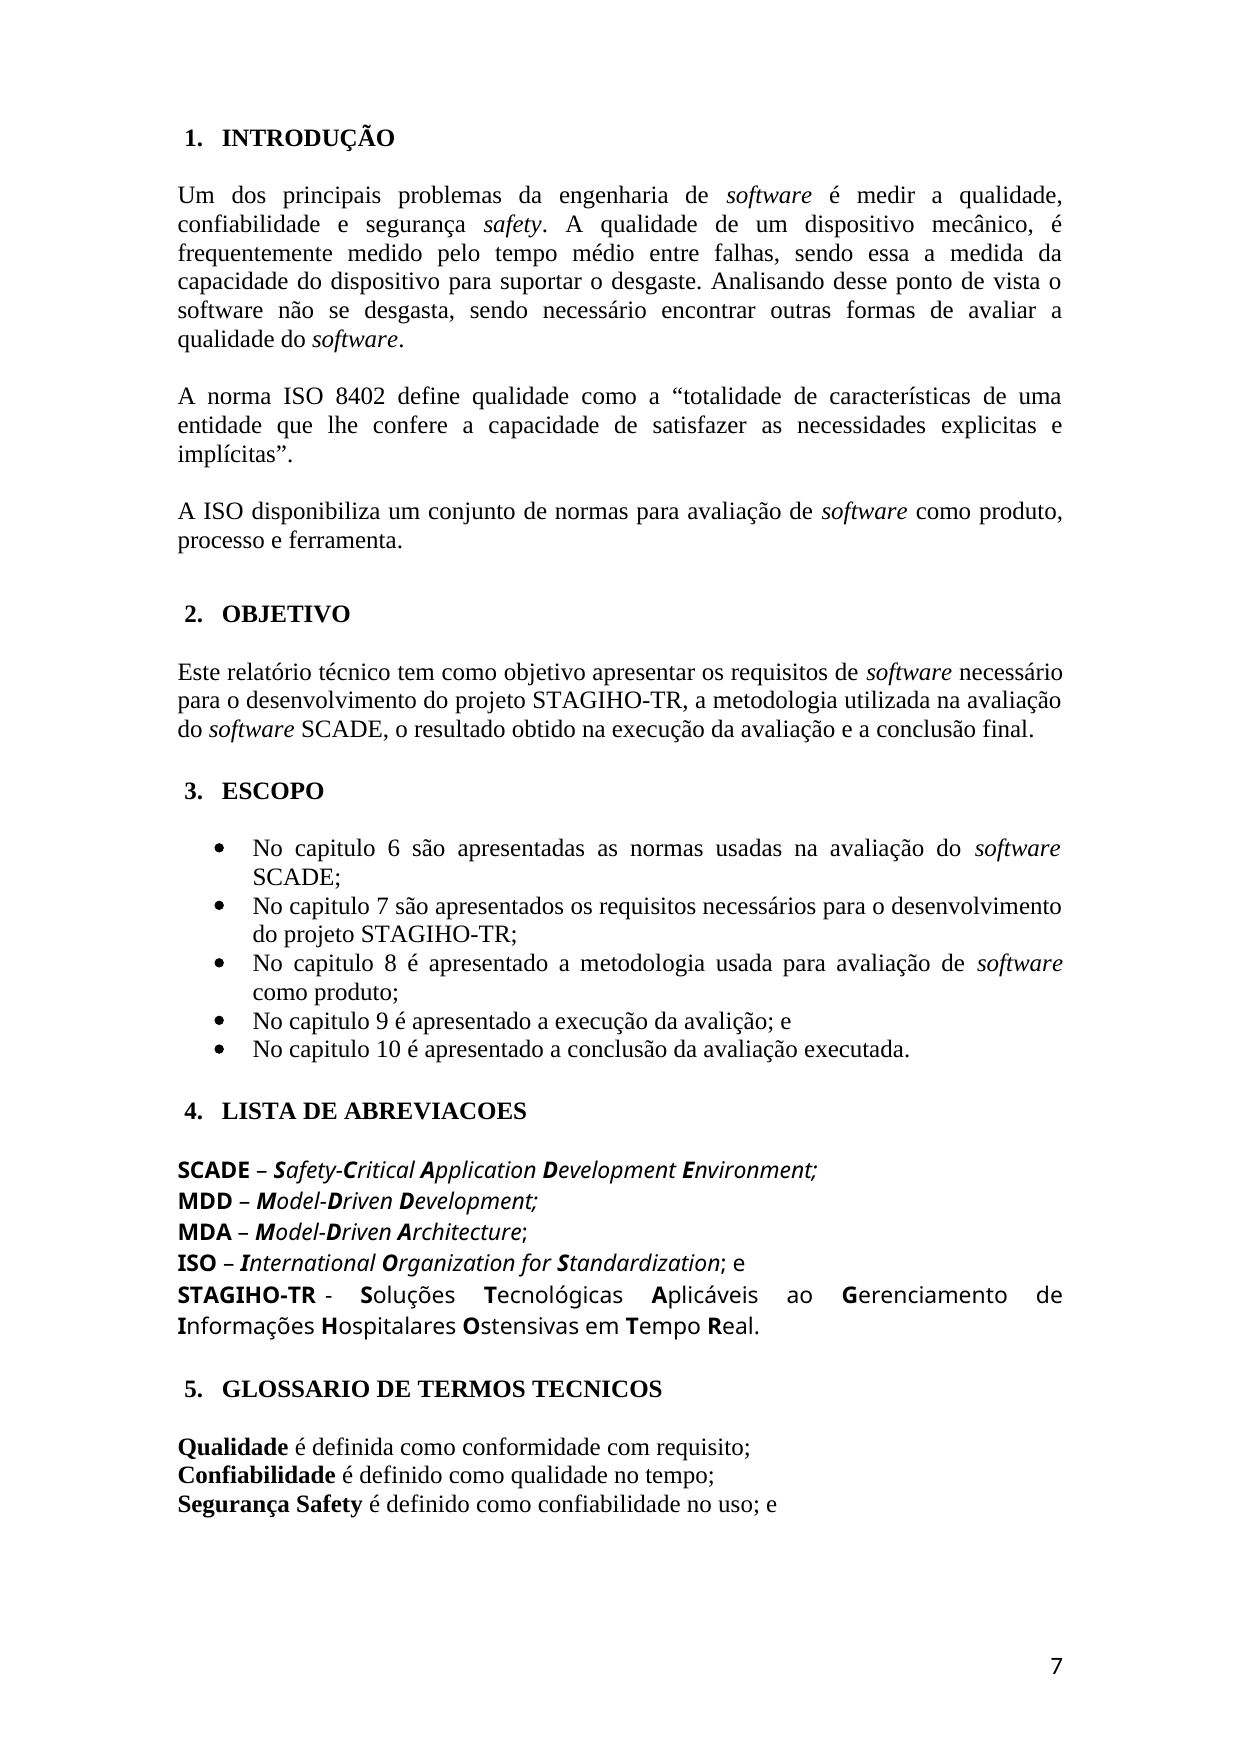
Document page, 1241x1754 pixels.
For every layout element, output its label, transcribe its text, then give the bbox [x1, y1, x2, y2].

subtitle GLOSSARIO DE TERMOS TECNICOS [184, 1374, 1063, 1403]
text MDD – Model-Driven Development; [177, 1185, 1063, 1216]
text MDA – Model-Driven Architecture; [177, 1216, 1063, 1247]
list No capitulo 6 são apresentadas as normas usadas na avaliação do software SCADE; [215, 833, 1063, 891]
text Qualidade é definida como conformidade com requisito; [177, 1432, 1063, 1460]
text STAGIHO-TR - Soluções Tecnológicas Aplicáveis ao Gerenciamento de Informações Hospitalares Ostensivas em Tempo Real. [177, 1279, 1063, 1341]
subtitle INTRODUÇÃO [184, 123, 1063, 151]
list No capitulo 10 é apresentado a conclusão da avaliação executada. [215, 1034, 1063, 1063]
text Este relatório técnico tem como objetivo apresentar os requisitos de software necessário para o desenvolvimento do projeto STAGIHO-TR, a metodologia utilizada na avaliação do software SCADE, o resultado obtido na execução da avaliação e a conclusão final. [177, 657, 1063, 743]
subtitle ESCOPO [184, 776, 1063, 804]
text Confiabilidade é definido como qualidade no tempo; [177, 1460, 1063, 1489]
text A norma ISO 8402 define qualidade como a “totalidade de características de uma entidade que lhe confere a capacidade de satisfazer as necessidades explicitas e implícitas”. [177, 381, 1063, 468]
subtitle OBJETIVO [184, 599, 1063, 628]
list No capitulo 8 é apresentado a metodologia usada para avaliação de software como produto; [215, 948, 1063, 1006]
text Um dos principais problemas da engenharia de software é medir a qualidade, confiabilidade e segurança safety. A qualidade de um dispositivo mecânico, é frequentemente medido pelo tempo médio entre falhas, sendo essa a medida da capacidade do dispositivo para suportar o desgaste. Analisando desse ponto de vista o software não se desgasta, sendo necessário encontrar outras formas de avaliar a qualidade do software. [177, 180, 1063, 353]
subtitle LISTA DE ABREVIACOES [184, 1096, 1063, 1125]
list No capitulo 9 é apresentado a execução da avalição; e [215, 1006, 1063, 1034]
text Segurança Safety é definido como confiabilidade no uso; e [177, 1489, 1063, 1518]
list No capitulo 7 são apresentados os requisitos necessários para o desenvolvimento do projeto STAGIHO-TR; [215, 891, 1063, 948]
text SCADE – Safety-Critical Application Development Environment; [177, 1154, 1063, 1185]
text ISO – International Organization for Standardization; e [177, 1247, 1063, 1279]
text A ISO disponibiliza um conjunto de normas para avaliação de software como produto, processo e ferramenta. [177, 496, 1063, 554]
